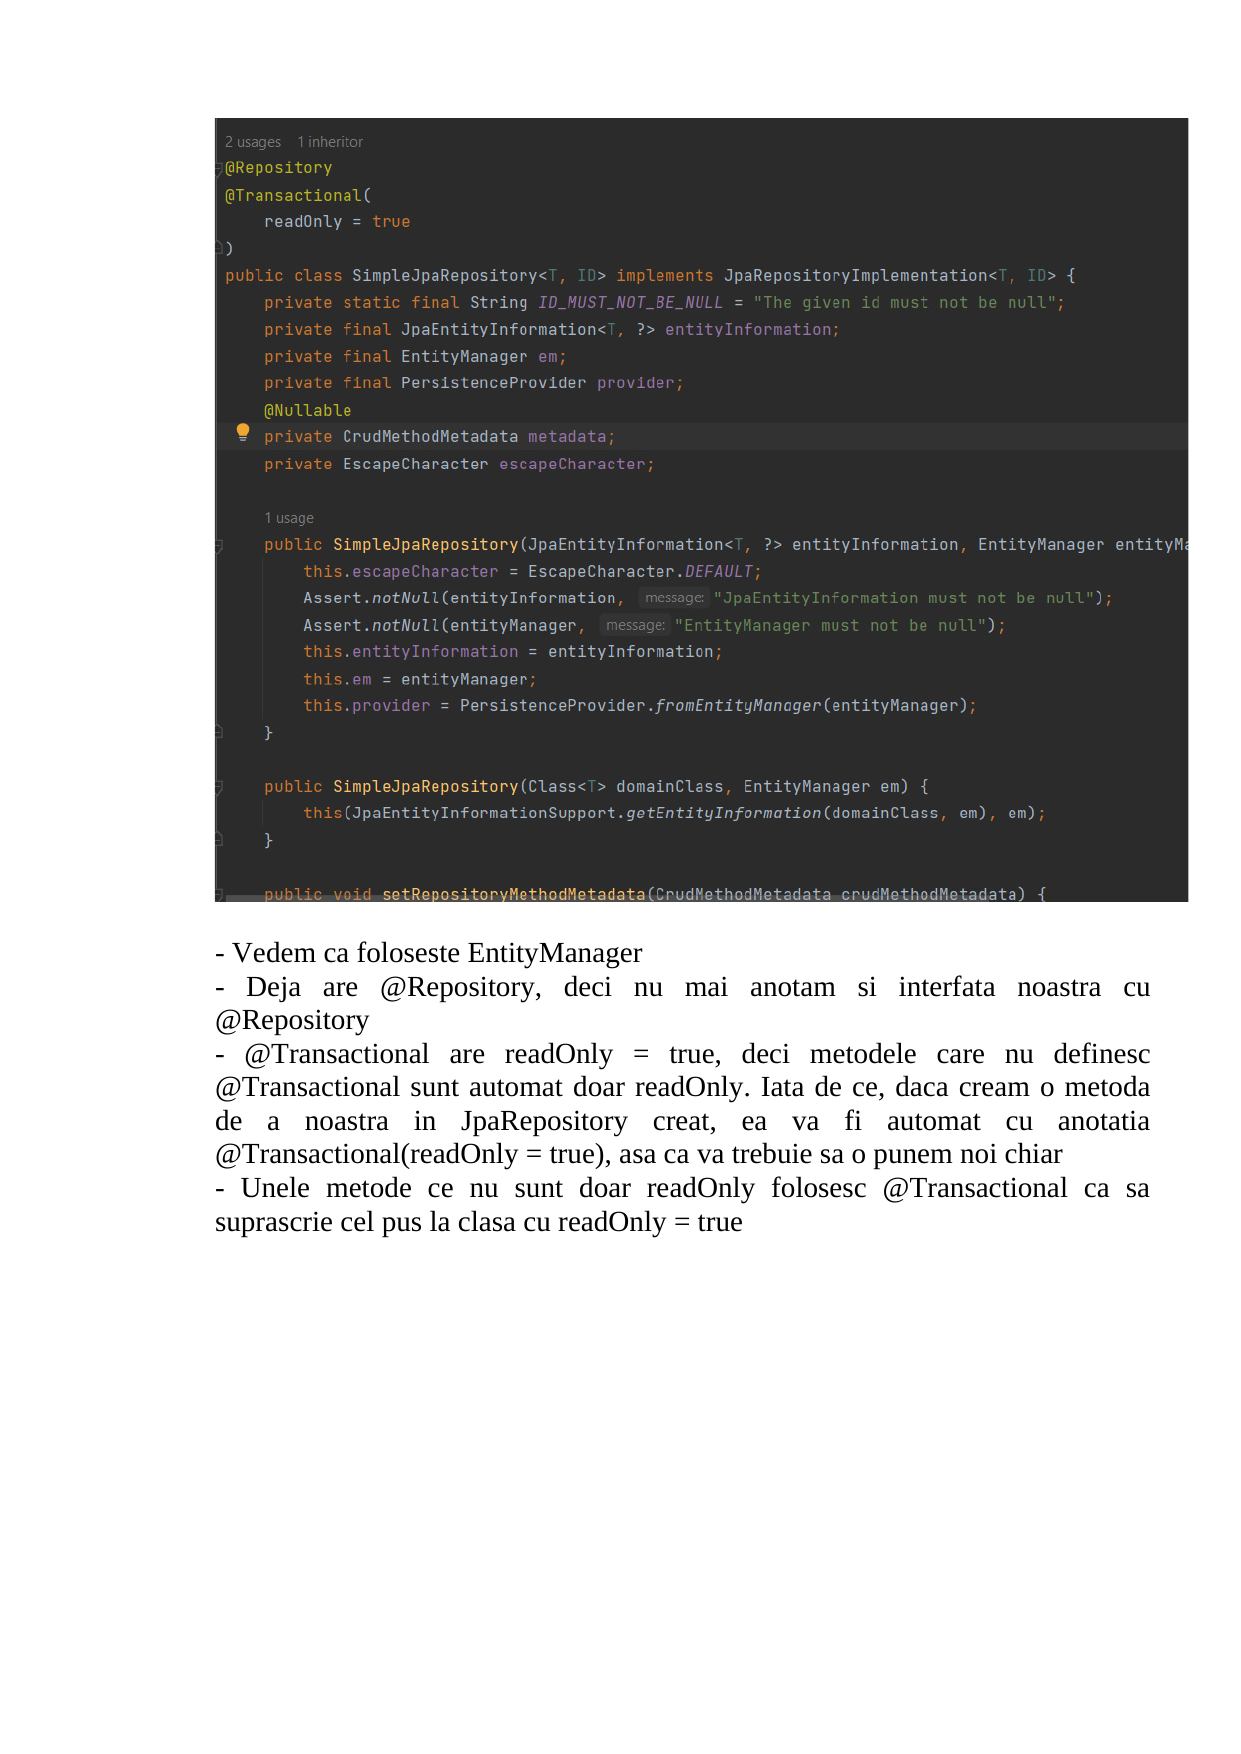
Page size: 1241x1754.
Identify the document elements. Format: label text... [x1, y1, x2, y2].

text - Vedem ca foloseste EntityManager [215, 935, 1152, 969]
text - @Transactional are readOnly = true, deci metodele care nu definesc @Transactional sunt automat doar readOnly. Iata de ce, daca cream o metoda de a noastra in JpaRepository creat, ea va fi automat cu anotatia @Transactional(readOnly = true), asa ca va trebuie sa o punem noi chiar [215, 1036, 1152, 1170]
text - Unele metode ce nu sunt doar readOnly folosesc @Transactional ca sa suprascrie cel pus la clasa cu readOnly = true [215, 1170, 1152, 1237]
text - Deja are @Repository, deci nu mai anotam si interfata noastra cu @Repository [215, 969, 1152, 1036]
picture [214, 118, 1189, 902]
